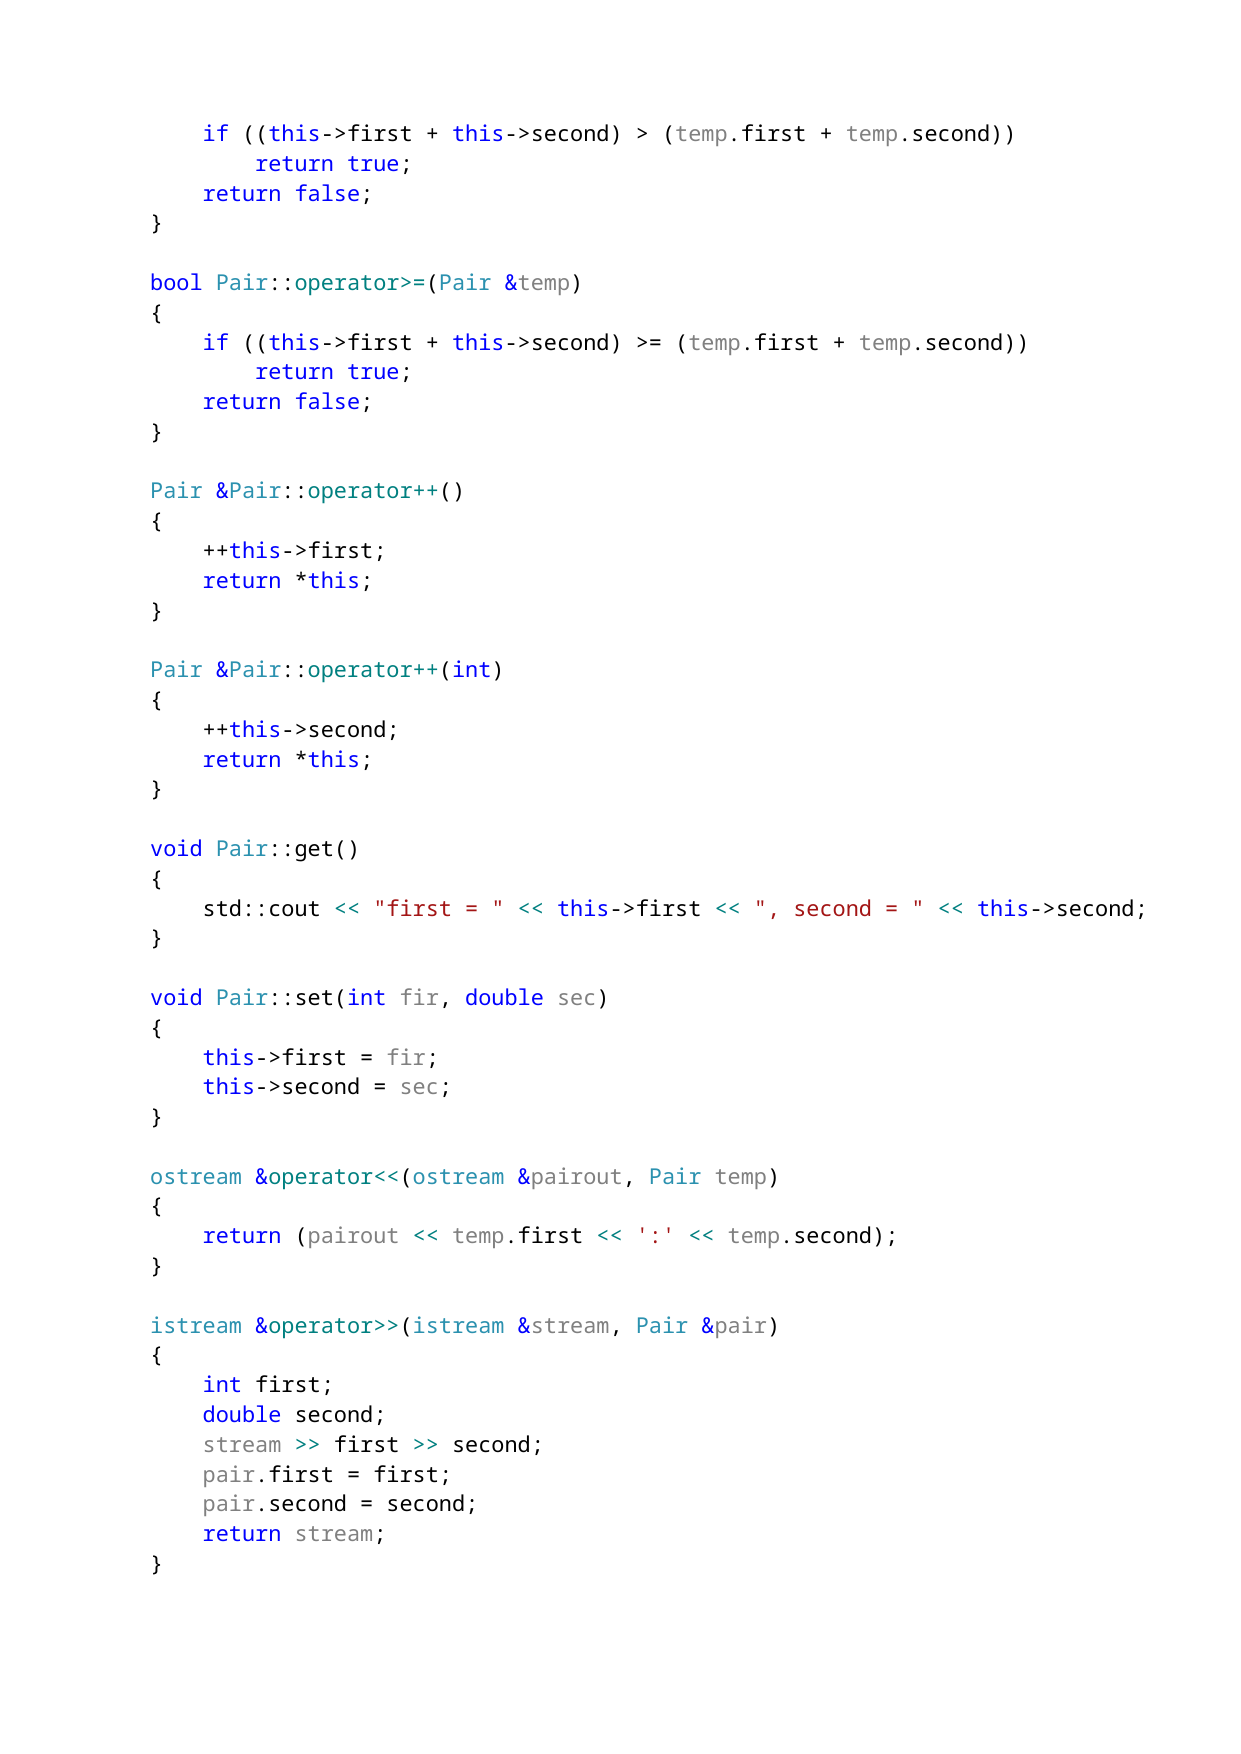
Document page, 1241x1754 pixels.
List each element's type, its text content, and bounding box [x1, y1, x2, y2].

text Pair &Pair::operator++(int) [150, 654, 1152, 684]
text this->first = fir; [150, 1041, 1152, 1071]
text void Pair::set(int fir, double sec) [150, 982, 1152, 1012]
text stream >> first >> second; [150, 1429, 1152, 1458]
text std::cout << "first = " << this->first << ", second = " << this->second; [150, 892, 1152, 922]
text Pair &Pair::operator++() [150, 475, 1152, 505]
text { [150, 863, 1152, 892]
text pair.first = first; [150, 1458, 1152, 1488]
text return stream; [150, 1518, 1152, 1548]
text return false; [150, 386, 1152, 416]
text int first; [150, 1369, 1152, 1399]
text this->second = sec; [150, 1071, 1152, 1101]
text { [150, 505, 1152, 535]
text } [150, 416, 1152, 446]
text } [150, 1548, 1152, 1578]
text if ((this->first + this->second) > (temp.first + temp.second)) [150, 118, 1152, 148]
text { [150, 1339, 1152, 1369]
text } [150, 594, 1152, 624]
text return true; [150, 148, 1152, 177]
text bool Pair::operator>=(Pair &temp) [150, 267, 1152, 297]
text ++this->first; [150, 535, 1152, 565]
text { [150, 297, 1152, 326]
text { [150, 1012, 1152, 1041]
text return *this; [150, 565, 1152, 594]
text void Pair::get() [150, 833, 1152, 863]
text } [150, 207, 1152, 237]
text double second; [150, 1399, 1152, 1429]
text if ((this->first + this->second) >= (temp.first + temp.second)) [150, 326, 1152, 356]
text } [150, 1250, 1152, 1280]
text { [150, 684, 1152, 714]
text ostream &operator<<(ostream &pairout, Pair temp) [150, 1161, 1152, 1190]
text return true; [150, 356, 1152, 386]
text pair.second = second; [150, 1488, 1152, 1518]
text } [150, 922, 1152, 952]
text { [150, 1190, 1152, 1220]
text } [150, 1101, 1152, 1131]
text } [150, 773, 1152, 803]
text return (pairout << temp.first << ':' << temp.second); [150, 1220, 1152, 1250]
text istream &operator>>(istream &stream, Pair &pair) [150, 1309, 1152, 1339]
text ++this->second; [150, 714, 1152, 743]
text return *this; [150, 743, 1152, 773]
text return false; [150, 177, 1152, 207]
